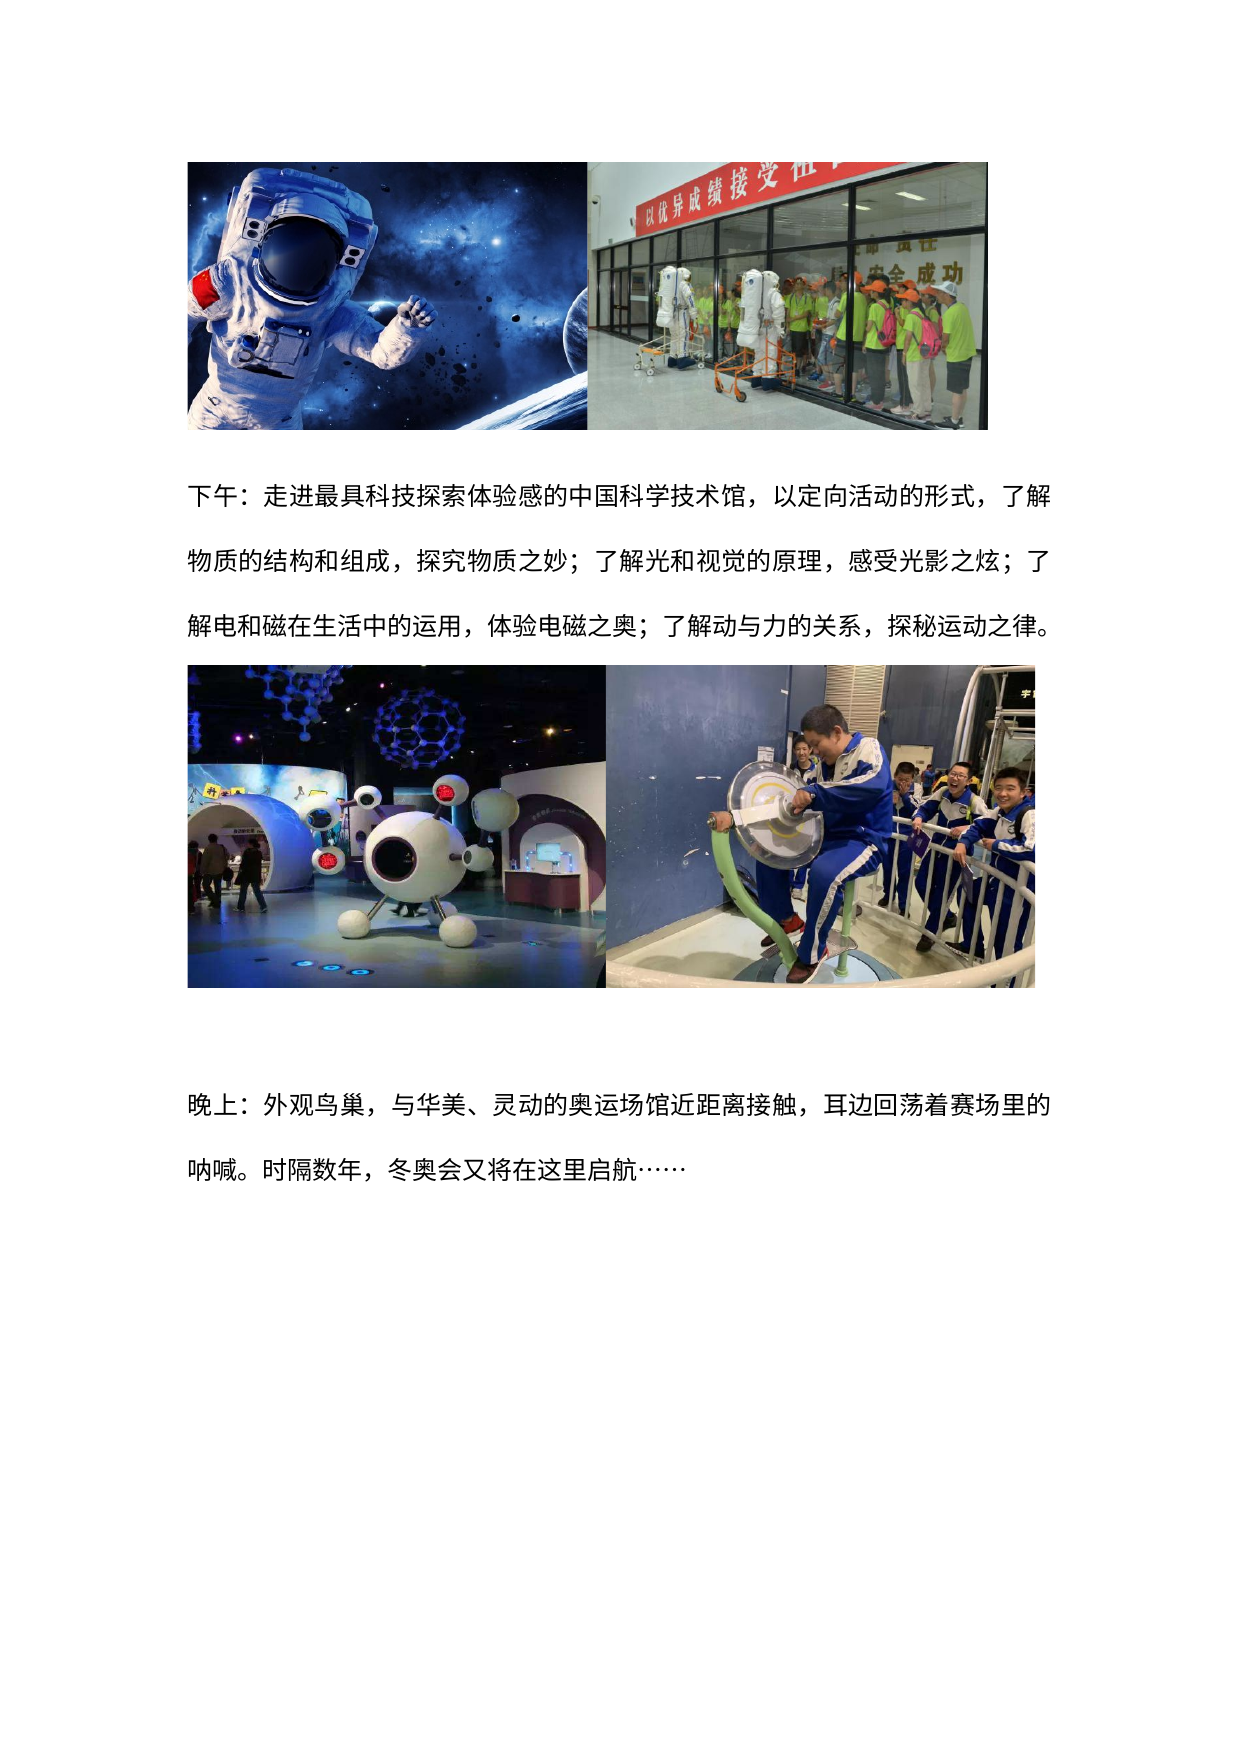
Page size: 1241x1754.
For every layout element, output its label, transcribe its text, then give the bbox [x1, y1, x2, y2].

picture [187, 162, 988, 430]
text 下午：走进最具科技探索体验感的中国科学技术馆，以定向活动的形式，了解物质的结构和组成，探究物质之妙；了解光和视觉的原理，感受光影之炫；了解电和磁在生活中的运用，体验电磁之奥；了解动与力的关系，探秘运动之律。 [187, 462, 1053, 657]
text 晚上：外观鸟巢，与华美、灵动的奥运场馆近距离接触，耳边回荡着赛场里的呐喊。时隔数年，冬奥会又将在这里启航…… [187, 1071, 1053, 1201]
picture [187, 665, 1036, 988]
